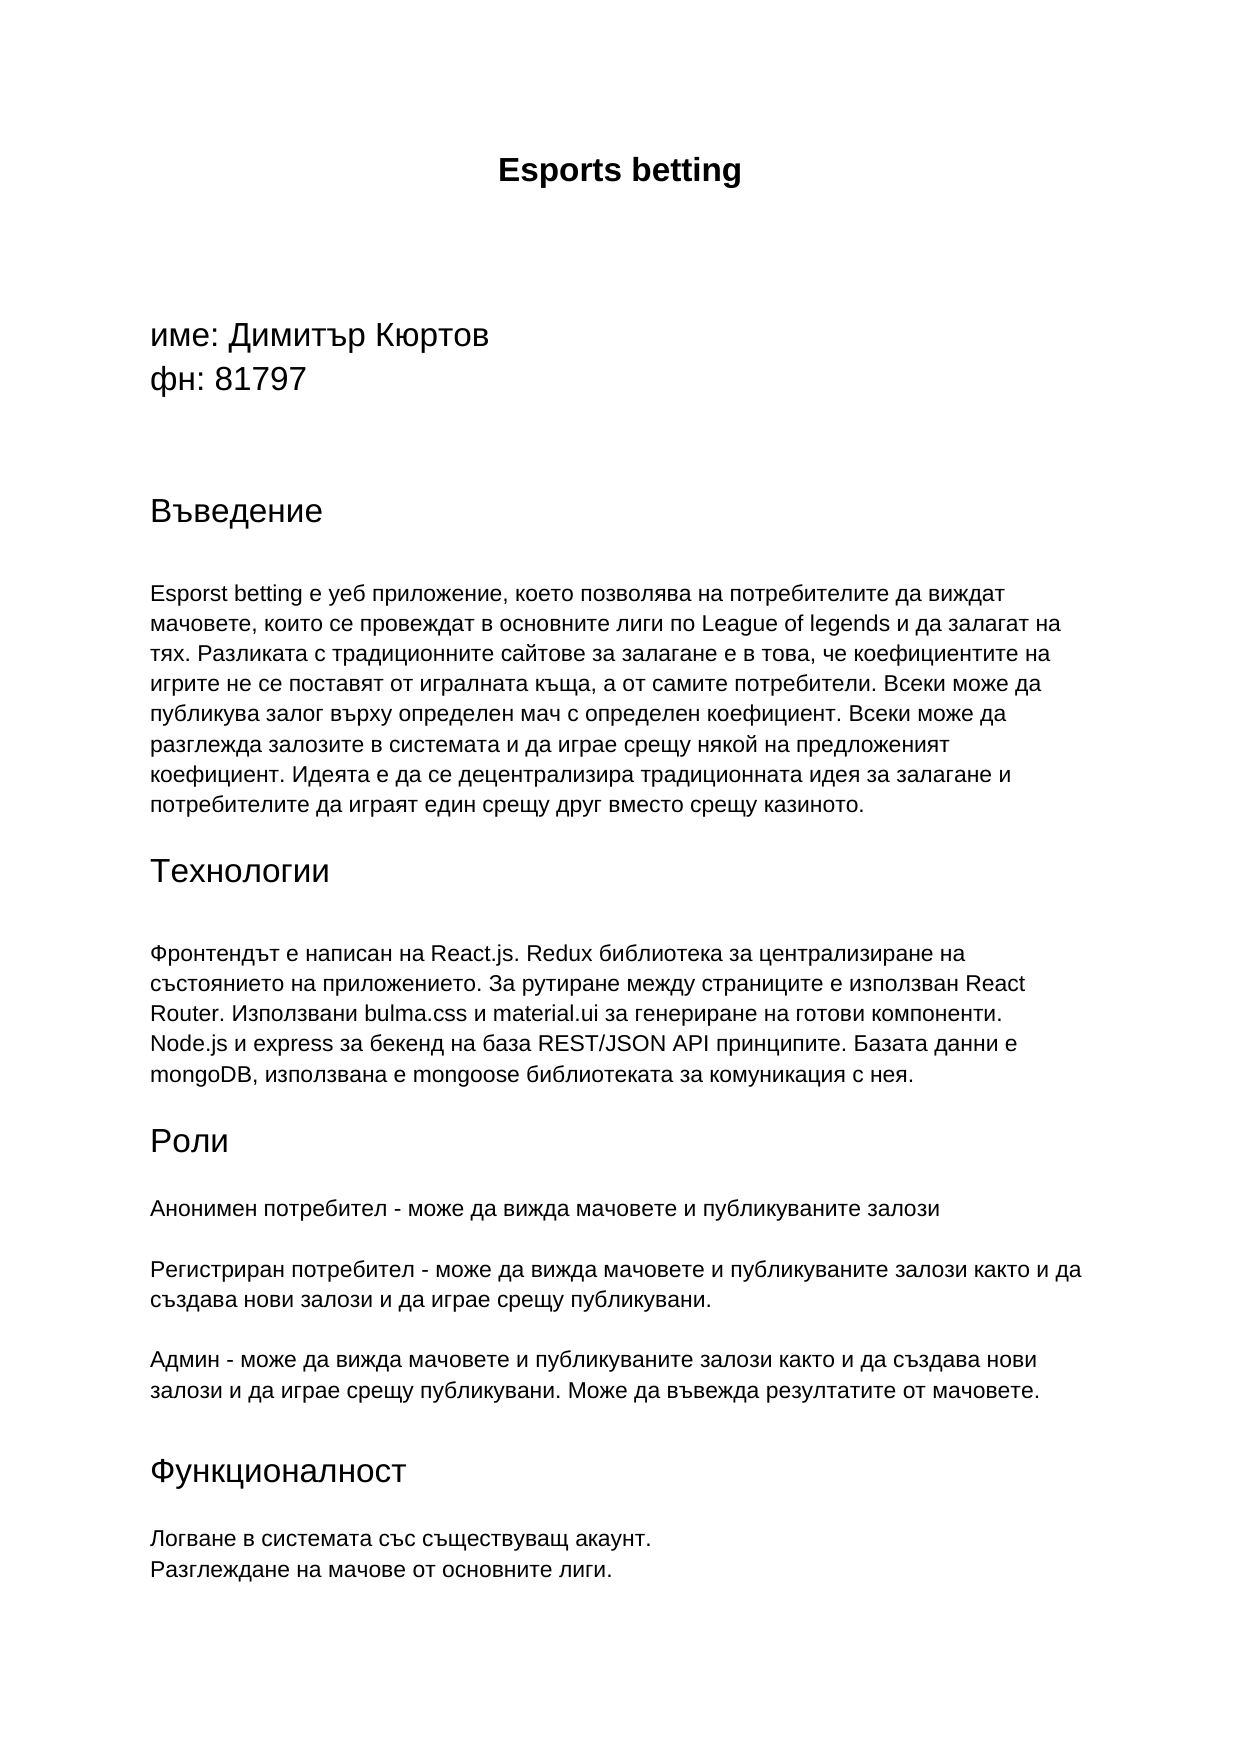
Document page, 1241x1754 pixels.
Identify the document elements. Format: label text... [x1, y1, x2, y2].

text име: Димитър Кюртов [150, 314, 1090, 353]
text Технологии [150, 851, 1090, 890]
text Esporst betting е уеб приложение, което позволява на потребителите да виждат мачовете, които се провеждат в основните лиги по League of legends и да залагат на тях. Разликата с традиционните сайтове за залагане е в това, че коефициентите на игрите не се поставят от игралната къща, а от самите потребители. Всеки може да публикува залог върху определен мач с определен коефициент. Всеки може да разглежда залозите в системата и да играе срещу някой на предложеният коефициент. Идеята е да се децентрализира традиционната идея за залагане и потребителите да играят един срещу друг вместо срещу казиното. [150, 579, 1090, 817]
text Разглеждане на мачове от основните лиги. [150, 1556, 1090, 1582]
text фн: 81797 [150, 359, 1090, 397]
text Анонимен потребител - може да вижда мачовете и публикуваните залози [150, 1195, 1090, 1222]
text Node.js и express за бекенд на база REST/JSON API принципите. Базата данни е mongoDB, използвана е mongoose библиотеката за комуникация с нея. [150, 1030, 1090, 1087]
text Админ - може да вижда мачовете и публикуваните залози както и да създава нови залози и да играе срещу публикувани. Може да въвежда резултатите от мачовете. [150, 1346, 1090, 1403]
text Роли [150, 1121, 1090, 1159]
text Логване в системата със съществуващ акаунт. [150, 1525, 1090, 1552]
text Фронтендът е написан на React.js. Redux библиотека за централизиране на състоянието на приложението. За рутиране между страниците е използван React Router. Използвани bulma.css и material.ui за генериране на готови компоненти. [150, 940, 1090, 1027]
text Въведение [150, 491, 1090, 530]
text Функционалност [150, 1451, 1090, 1489]
text Регистриран потребител - може да вижда мачовете и публикуваните залози както и да създава нови залози и да играе срещу публикувани. [150, 1256, 1090, 1312]
text Esports betting [150, 150, 1090, 188]
